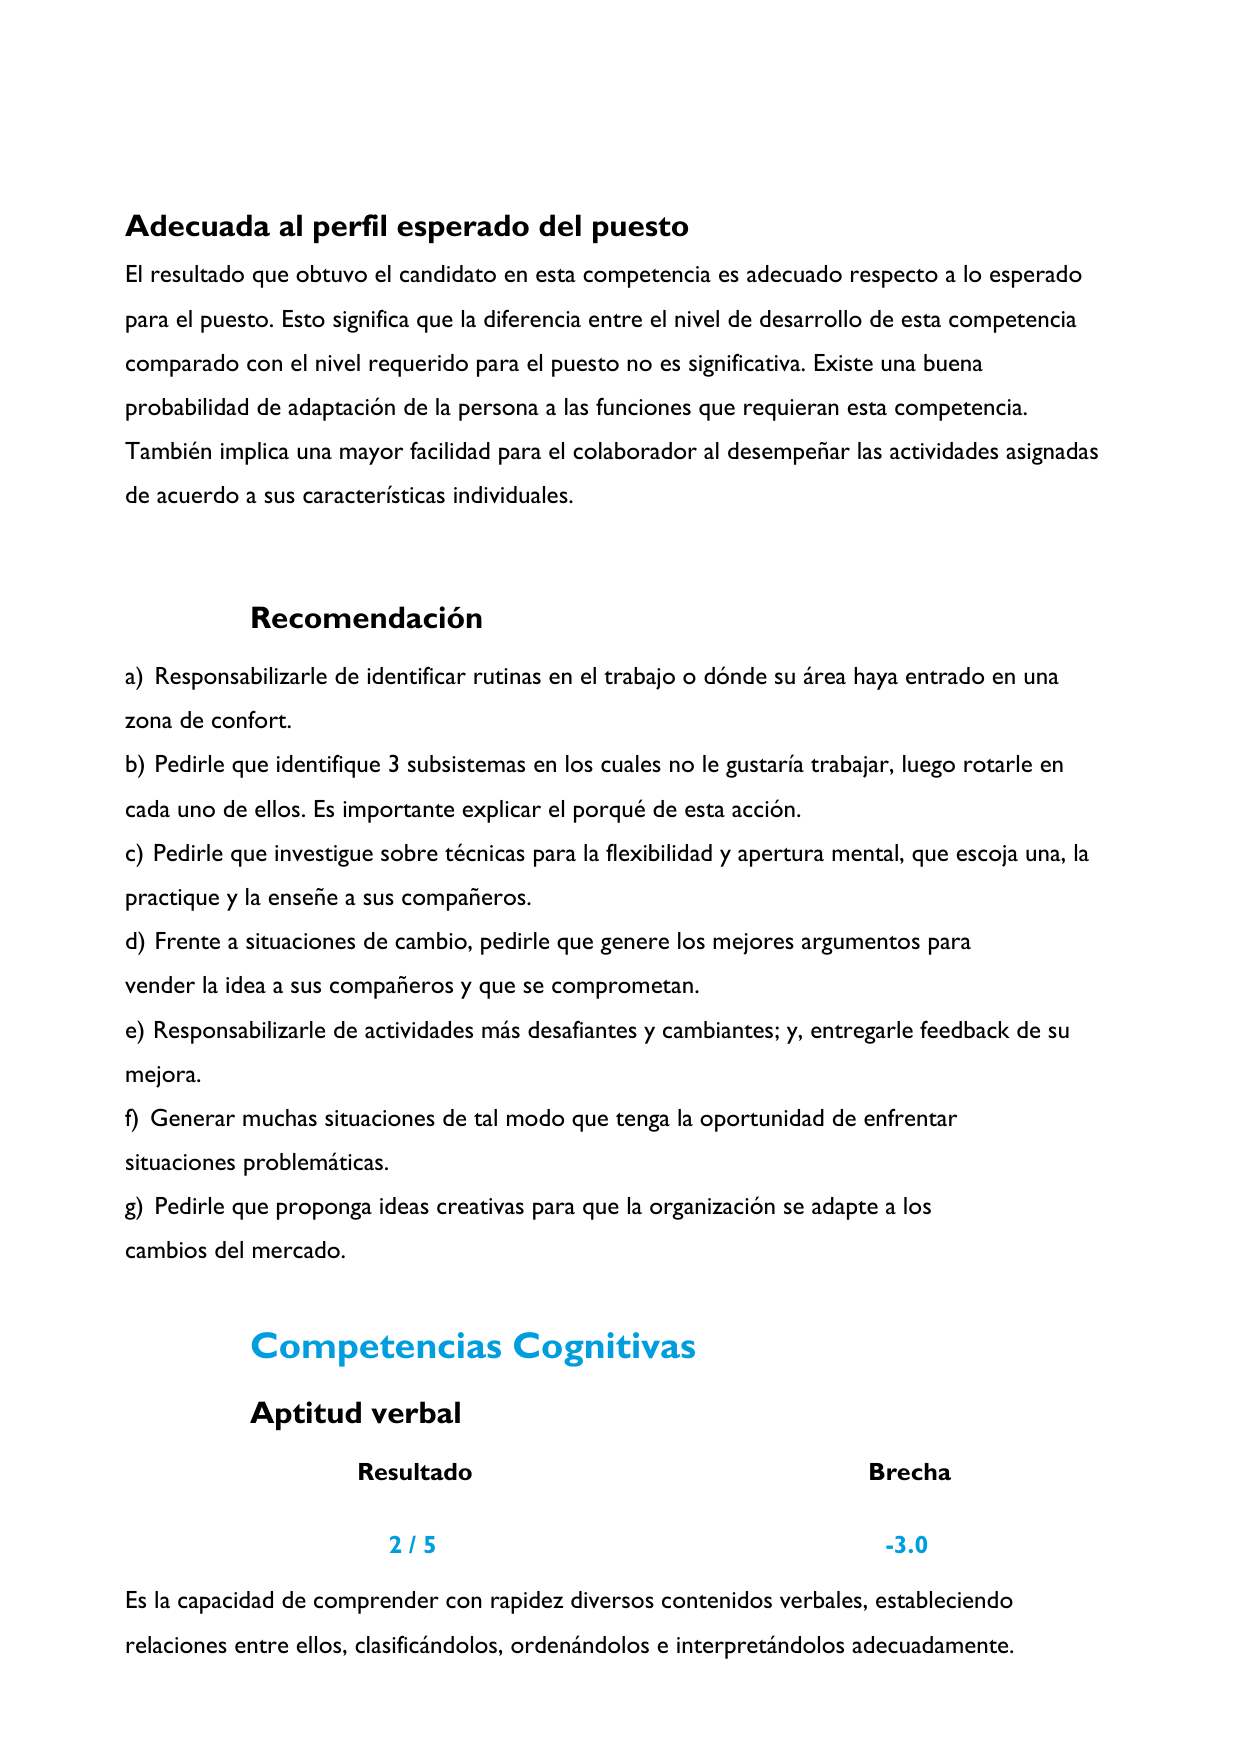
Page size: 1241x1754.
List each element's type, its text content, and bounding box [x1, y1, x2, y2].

list Responsabilizarle de identificar rutinas en el trabajo o dónde su área haya entrado en una zona de confort. [125, 658, 1092, 737]
subtitle Resultado Brecha [357, 1454, 1240, 1488]
text Adecuada al perfil esperado del puesto [125, 204, 1240, 247]
subtitle Aptitud verbal [125, 1391, 1240, 1434]
subtitle Competencias Cognitivas [125, 1319, 1240, 1371]
list Generar muchas situaciones de tal modo que tenga la oportunidad de enfrentar situaciones problemáticas. [125, 1100, 1026, 1179]
list Responsabilizarle de actividades más desafiantes y cambiantes; y, entregarle feedback de su mejora. [125, 1012, 1109, 1090]
list Pedirle que investigue sobre técnicas para la flexibilidad y apertura mental, que escoja una, la practique y la enseñe a sus compañeros. [125, 835, 1099, 914]
text El resultado que obtuvo el candidato en esta competencia es adecuado respecto a lo esperado para el puesto. Esto significa que la diferencia entre el nivel de desarrollo de esta competencia comparado con el nivel requerido para el puesto no es significativa. Existe una buena probabilidad de adaptación de la persona a las funciones que requieran esta competencia. También implica una mayor facilidad para el colaborador al desempeñar las actividades asignadas de acuerdo a sus características individuales. [125, 257, 1108, 512]
list Pedirle que proponga ideas creativas para que la organización se adapte a los cambios del mercado. [125, 1189, 1016, 1267]
list Pedirle que identifique 3 subsistemas en los cuales no le gustaría trabajar, luego rotarle en cada uno de ellos. Es importante explicar el porqué de esta acción. [125, 747, 1113, 825]
list Frente a situaciones de cambio, pedirle que genere los mejores argumentos para vender la idea a sus compañeros y que se comprometan. [125, 923, 1038, 1002]
text 2 / 5 -3.0 [388, 1527, 1240, 1562]
text Es la capacidad de comprender con rapidez diversos contenidos verbales, estableciendo relaciones entre ellos, clasificándolos, ordenándolos e interpretándolos adecuadamente. [125, 1583, 1108, 1661]
subtitle Recomendación [125, 596, 1240, 639]
